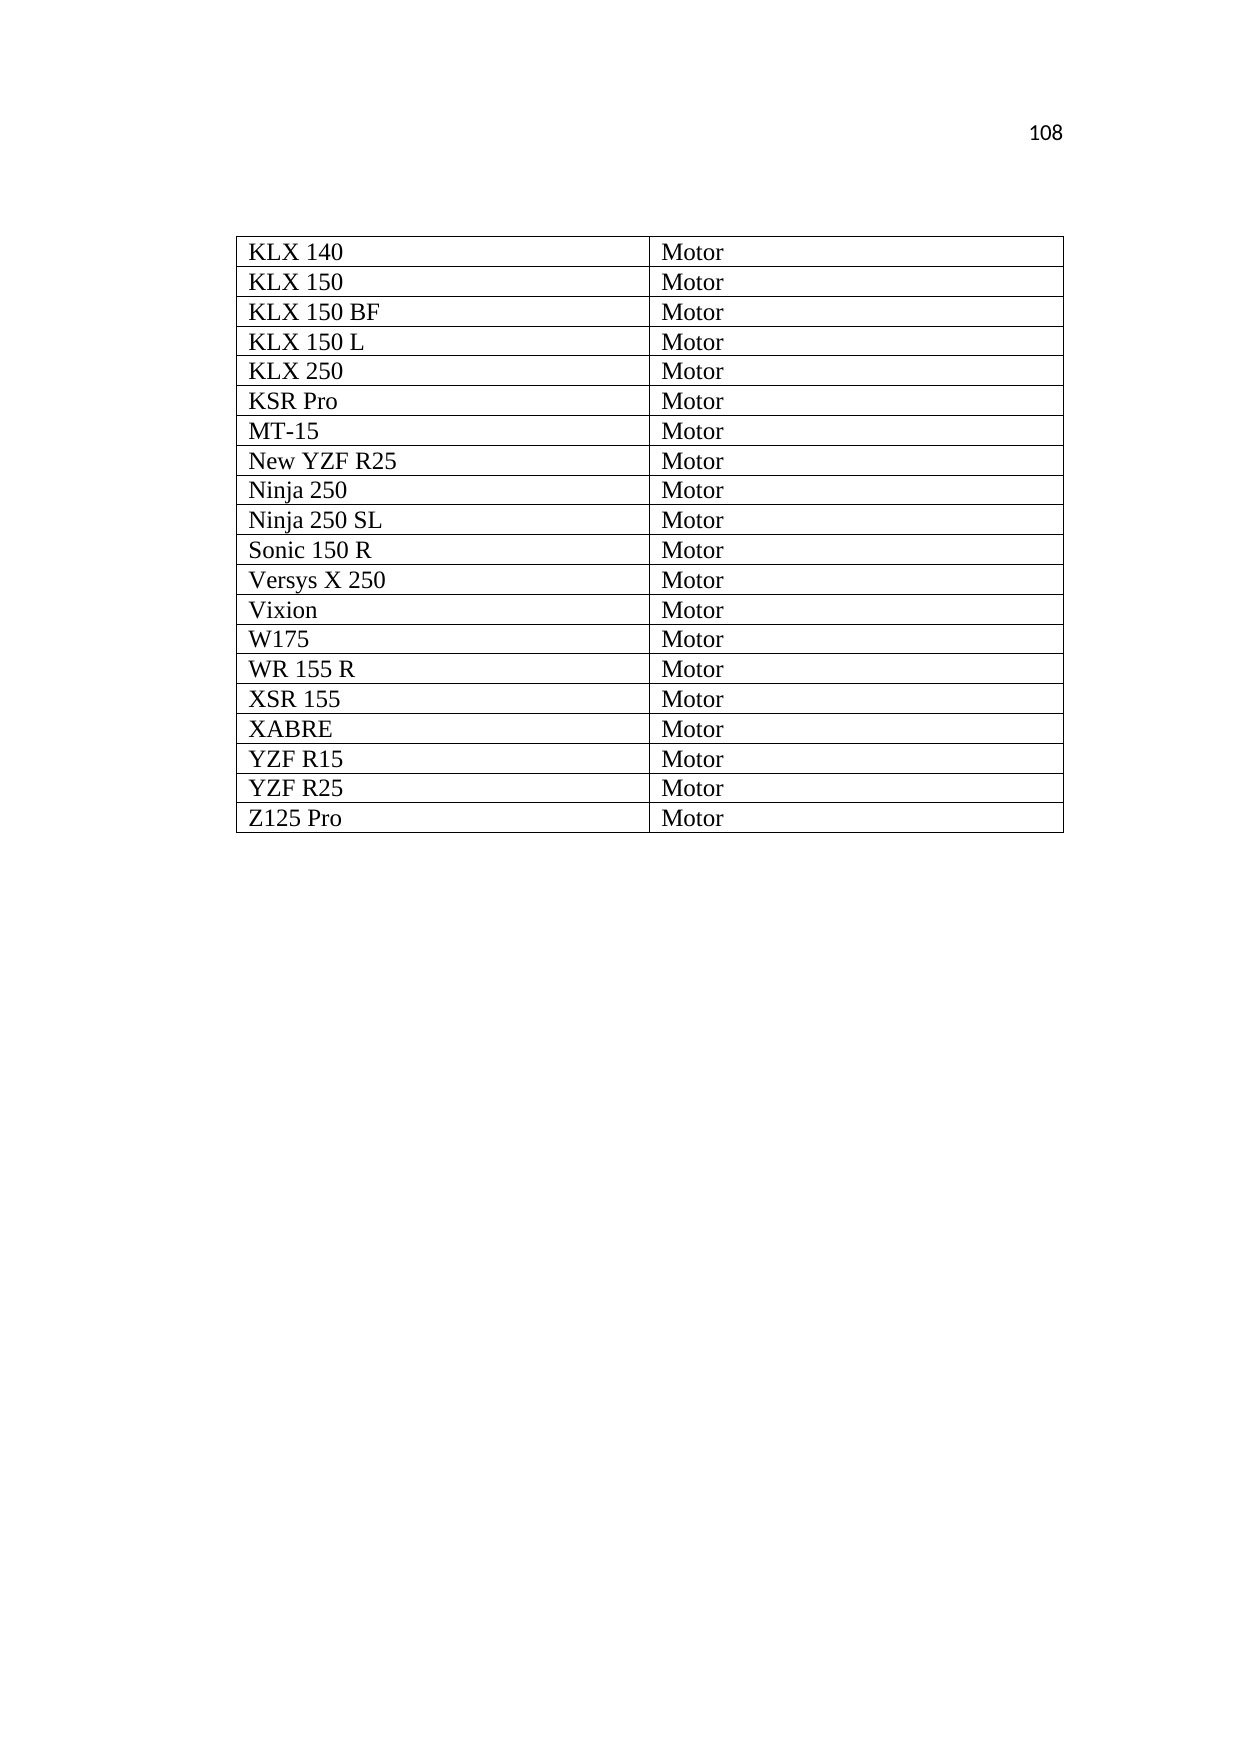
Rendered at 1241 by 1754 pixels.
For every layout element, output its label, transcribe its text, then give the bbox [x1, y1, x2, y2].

table_cell Motor [650, 774, 1063, 802]
table_cell KLX 150 [237, 267, 649, 296]
table_cell Motor [650, 803, 1063, 832]
table_cell Motor [650, 565, 1063, 594]
table_cell New YZF R25 [237, 446, 649, 474]
table_cell Versys X 250 [237, 565, 649, 594]
table_cell Ninja 250 SL [237, 505, 649, 534]
table_cell KLX 150 BF [237, 297, 649, 326]
table_cell WR 155 R [237, 654, 649, 683]
table_cell Motor [650, 595, 1063, 623]
table_cell Motor [650, 267, 1063, 296]
table_cell Vixion [237, 595, 649, 623]
table_cell Motor [650, 625, 1063, 653]
table_cell W175 [237, 625, 649, 653]
table_cell XSR 155 [237, 684, 649, 713]
table_cell Motor [650, 744, 1063, 772]
table_cell Motor [650, 505, 1063, 534]
table_cell Motor [650, 297, 1063, 326]
table_cell Motor [650, 416, 1063, 445]
table_cell Motor [650, 446, 1063, 474]
table_cell Motor [650, 237, 1063, 266]
table_cell Ninja 250 [237, 476, 649, 504]
table_cell Motor [650, 714, 1063, 743]
table_cell Motor [650, 476, 1063, 504]
table_cell Motor [650, 684, 1063, 713]
table_cell Z125 Pro [237, 803, 649, 832]
table_cell Motor [650, 356, 1063, 385]
table_cell Motor [650, 386, 1063, 415]
table_cell MT-15 [237, 416, 649, 445]
table_cell Motor [650, 535, 1063, 564]
table_cell YZF R15 [237, 744, 649, 772]
table_cell KLX 250 [237, 356, 649, 385]
table_cell KLX 140 [237, 237, 649, 266]
table_cell Sonic 150 R [237, 535, 649, 564]
table_cell Motor [650, 654, 1063, 683]
table_cell YZF R25 [237, 774, 649, 802]
table_cell Motor [650, 327, 1063, 355]
table_cell XABRE [237, 714, 649, 743]
table_cell KLX 150 L [237, 327, 649, 355]
table_cell KSR Pro [237, 386, 649, 415]
